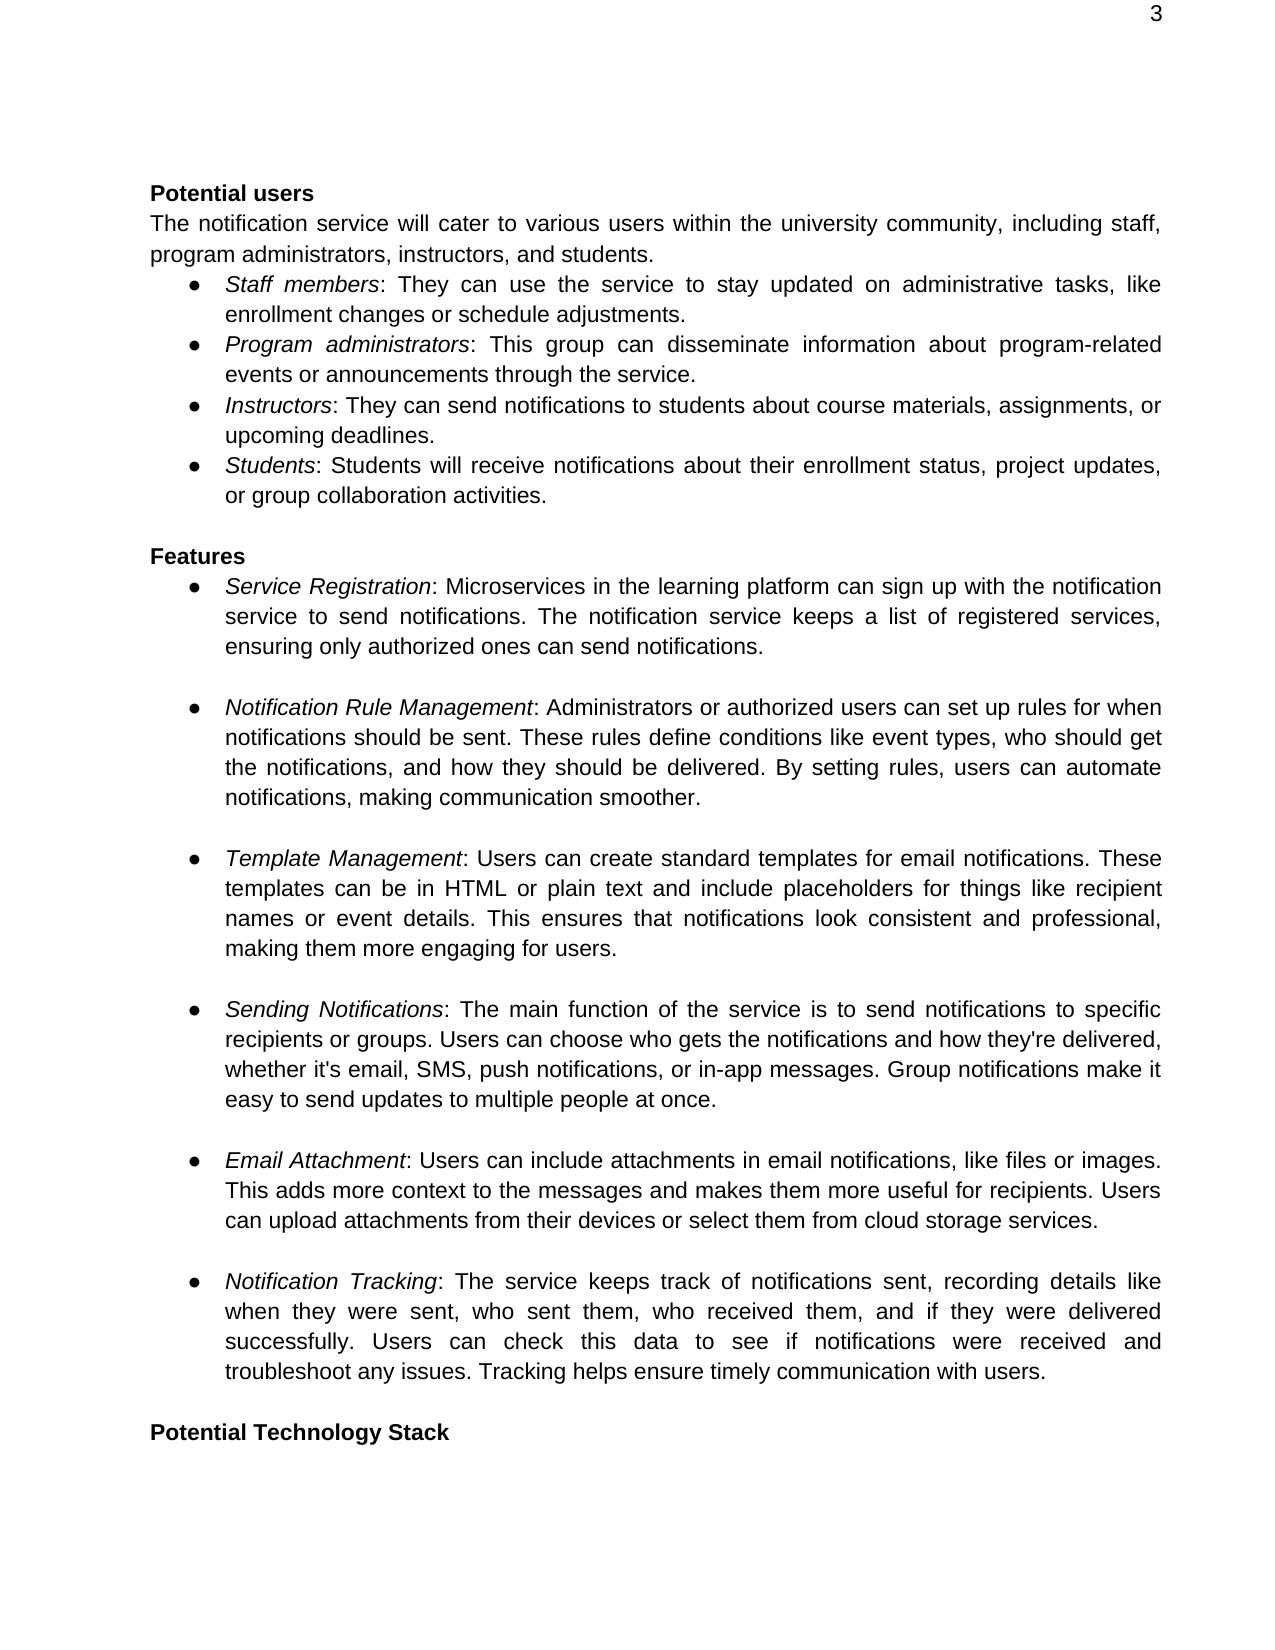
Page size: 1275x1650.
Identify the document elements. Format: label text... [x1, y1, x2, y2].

text Potential users [150, 180, 1162, 207]
list Service Registration: Microservices in the learning platform can sign up with the notification service to send notifications. The notification service keeps a list of registered services, ensuring only authorized ones can send notifications. [187, 573, 1162, 660]
list Students: Students will receive notifications about their enrollment status, project updates, or group collaboration activities. [187, 452, 1162, 509]
list Instructors: They can send notifications to students about course materials, assignments, or upcoming deadlines. [187, 392, 1162, 448]
list Program administrators: This group can disseminate information about program-related events or announcements through the service. [187, 331, 1162, 388]
list Template Management: Users can create standard templates for email notifications. These templates can be in HTML or plain text and include placeholders for things like recipient names or event details. This ensures that notifications look consistent and professional, making them more engaging for users. [187, 845, 1162, 962]
list Staff members: They can use the service to stay updated on administrative tasks, like enrollment changes or schedule adjustments. [187, 271, 1162, 327]
list Email Attachment: Users can include attachments in email notifications, like files or images. This adds more context to the messages and makes them more useful for recipients. Users can upload attachments from their devices or select them from cloud storage services. [187, 1147, 1162, 1234]
text Features [150, 543, 1162, 569]
list Notification Rule Management: Administrators or authorized users can set up rules for when notifications should be sent. These rules define conditions like event types, who should get the notifications, and how they should be delivered. By setting rules, users can automate notifications, making communication smoother. [187, 694, 1162, 811]
text The notification service will cater to various users within the university community, including staff, program administrators, instructors, and students. [150, 210, 1162, 267]
text Potential Technology Stack [150, 1419, 1162, 1445]
list Notification Tracking: The service keeps track of notifications sent, recording details like when they were sent, who sent them, who received them, and if they were delivered successfully. Users can check this data to see if notifications were received and troubleshoot any issues. Tracking helps ensure timely communication with users. [187, 1268, 1162, 1385]
list Sending Notifications: The main function of the service is to send notifications to specific recipients or groups. Users can choose who gets the notifications and how they're delivered, whether it's email, SMS, push notifications, or in-app messages. Group notifications make it easy to send updates to multiple people at once. [187, 996, 1162, 1113]
